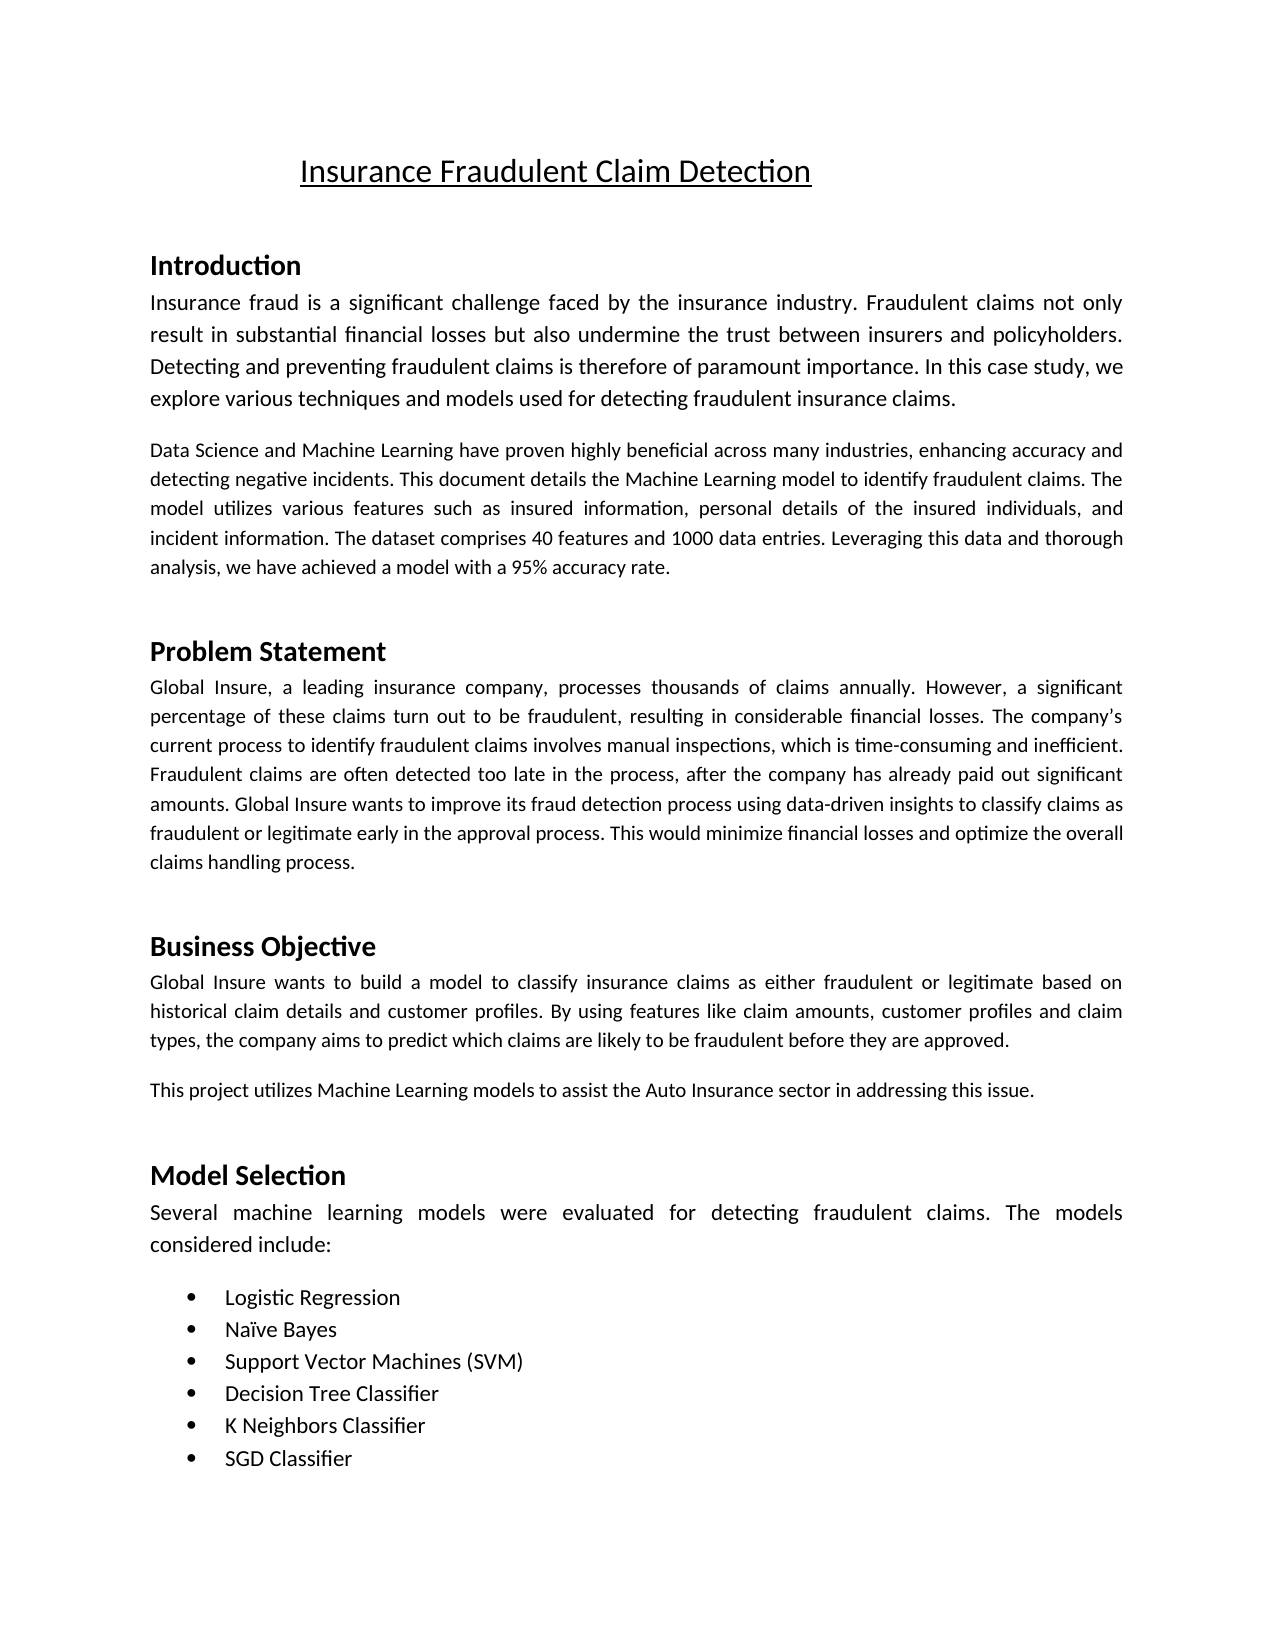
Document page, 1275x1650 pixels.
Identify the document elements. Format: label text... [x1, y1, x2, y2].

list Support Vector Machines (SVM) [187, 1347, 1125, 1375]
text Global Insure wants to build a model to classify insurance claims as either fraudulent or legitimate based on historical claim details and customer profiles. By using features like claim amounts, customer profiles and claim types, the company aims to predict which claims are likely to be fraudulent before they are approved. [150, 969, 1125, 1053]
list Naïve Bayes [187, 1315, 1125, 1343]
subtitle Model Selection [150, 1157, 1125, 1192]
list Decision Tree Classifier [187, 1379, 1125, 1407]
text Insurance fraud is a significant challenge faced by the insurance industry. Fraudulent claims not only result in substantial financial losses but also undermine the trust between insurers and policyholders. Detecting and preventing fraudulent claims is therefore of paramount importance. In this case study, we explore various techniques and models used for detecting fraudulent insurance claims. [150, 288, 1125, 412]
text This project utilizes Machine Learning models to assist the Auto Insurance sector in addressing this issue. [150, 1077, 1125, 1103]
list Logistic Regression [187, 1283, 1125, 1311]
text Insurance Fraudulent Claim Detection [225, 150, 1125, 191]
text Several machine learning models were evaluated for detecting fraudulent claims. The models considered include: [150, 1198, 1125, 1258]
text Global Insure, a leading insurance company, processes thousands of claims annually. However, a significant percentage of these claims turn out to be fraudulent, resulting in considerable financial losses. The company’s current process to identify fraudulent claims involves manual inspections, which is time-consuming and inefficient. Fraudulent claims are often detected too late in the process, after the company has already paid out significant amounts. Global Insure wants to improve its fraud detection process using data-driven insights to classify claims as fraudulent or legitimate early in the approval process. This would minimize financial losses and optimize the overall claims handling process. [150, 674, 1125, 874]
subtitle Business Objective [150, 928, 1125, 964]
list K Neighbors Classifier [187, 1412, 1125, 1439]
subtitle Introduction [150, 247, 1125, 282]
text Data Science and Machine Learning have proven highly beneficial across many industries, enhancing accuracy and detecting negative incidents. This document details the Machine Learning model to identify fraudulent claims. The model utilizes various features such as insured information, personal details of the insured individuals, and incident information. The dataset comprises 40 features and 1000 data entries. Leveraging this data and thorough analysis, we have achieved a model with a 95% accuracy rate. [150, 437, 1125, 579]
subtitle Problem Statement [150, 633, 1125, 669]
list SGD Classifier [187, 1444, 1125, 1472]
